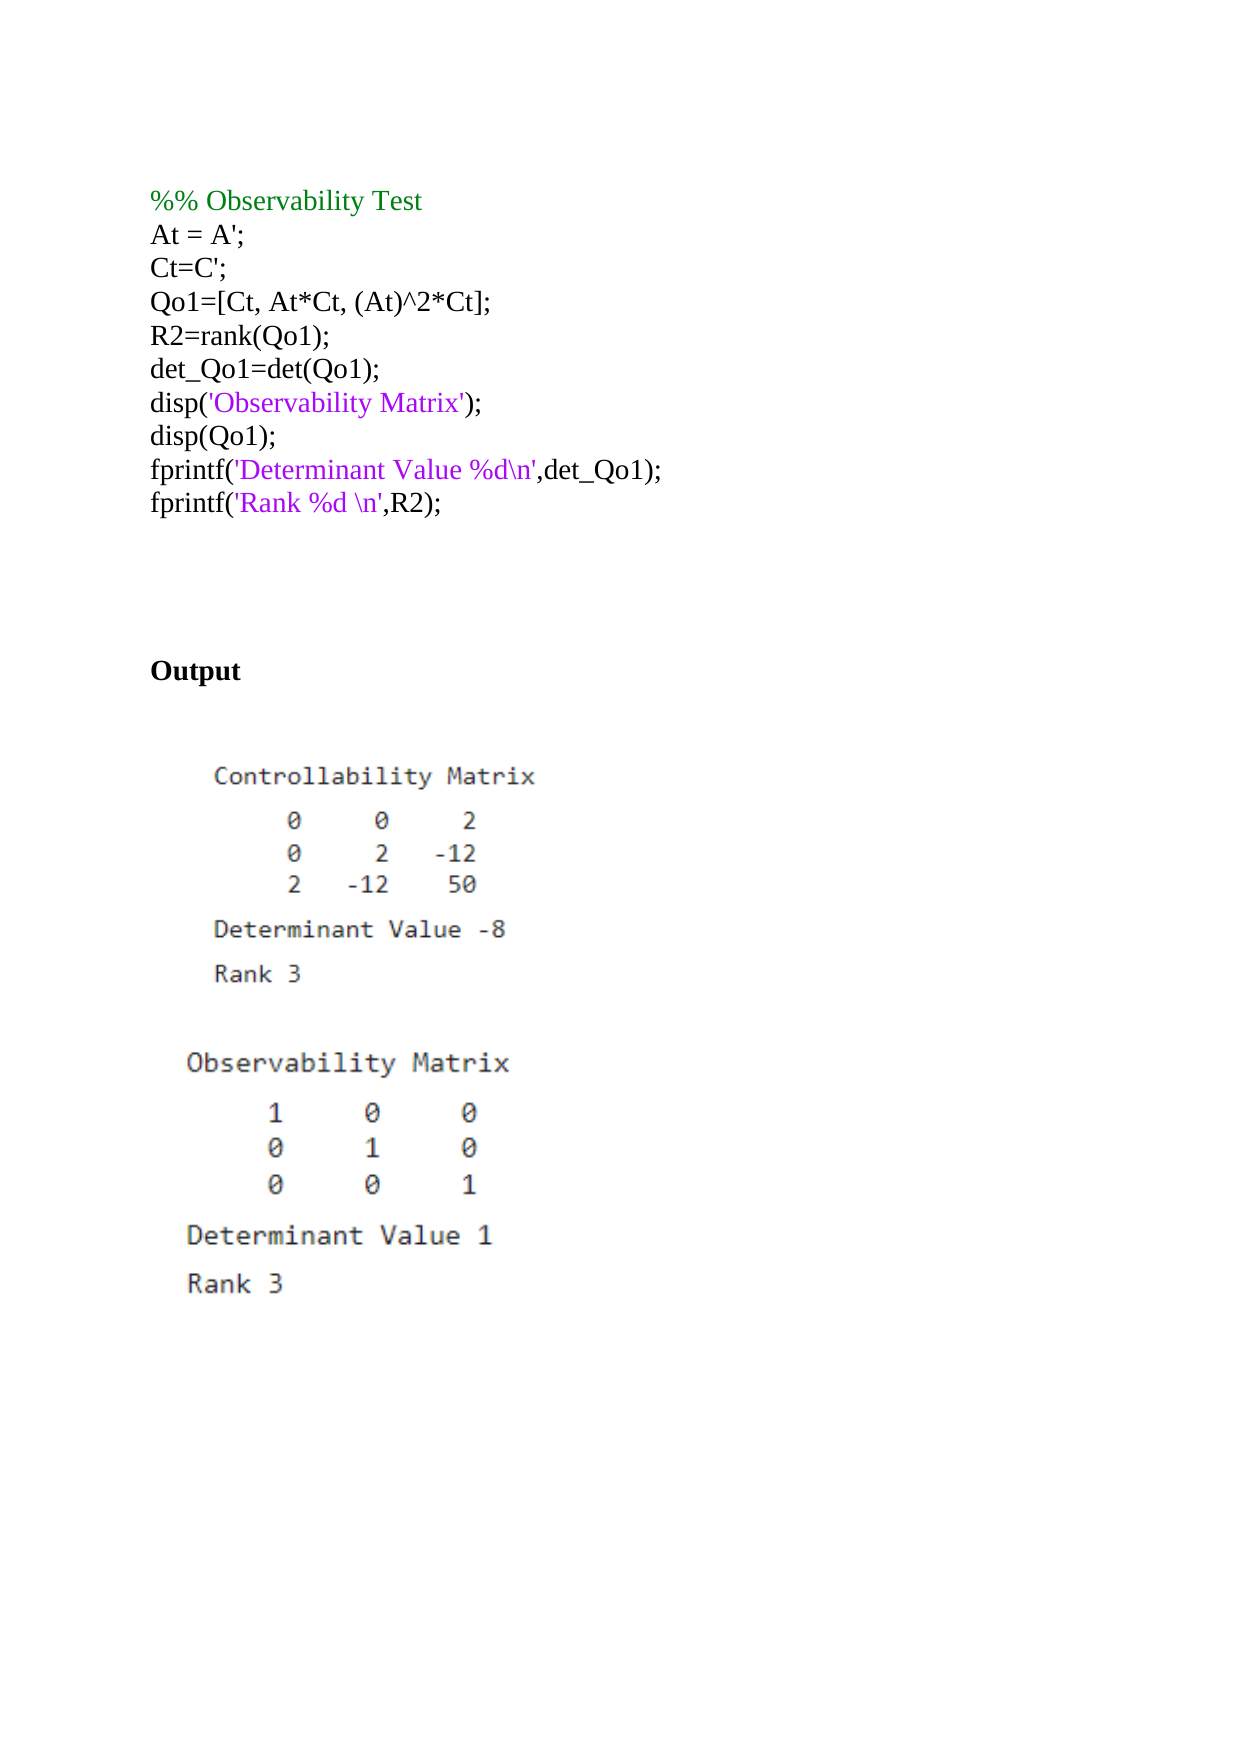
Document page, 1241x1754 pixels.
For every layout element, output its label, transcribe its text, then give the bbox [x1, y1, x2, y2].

text fprintf('Determinant Value %d\n',det_Qo1); [150, 452, 1090, 485]
text disp(Qo1); [150, 418, 1090, 452]
text det_Qo1=det(Qo1); [150, 351, 1090, 385]
text At = A'; [150, 217, 1090, 251]
text %% Observability Test [150, 183, 1090, 217]
text Output [150, 653, 1090, 687]
picture [157, 714, 550, 1299]
text Ct=C'; [150, 251, 1090, 284]
text fprintf('Rank %d \n',R2); [150, 485, 1090, 519]
text R2=rank(Qo1); [150, 318, 1090, 351]
text Qo1=[Ct, At*Ct, (At)^2*Ct]; [150, 284, 1090, 318]
text disp('Observability Matrix'); [150, 385, 1090, 418]
